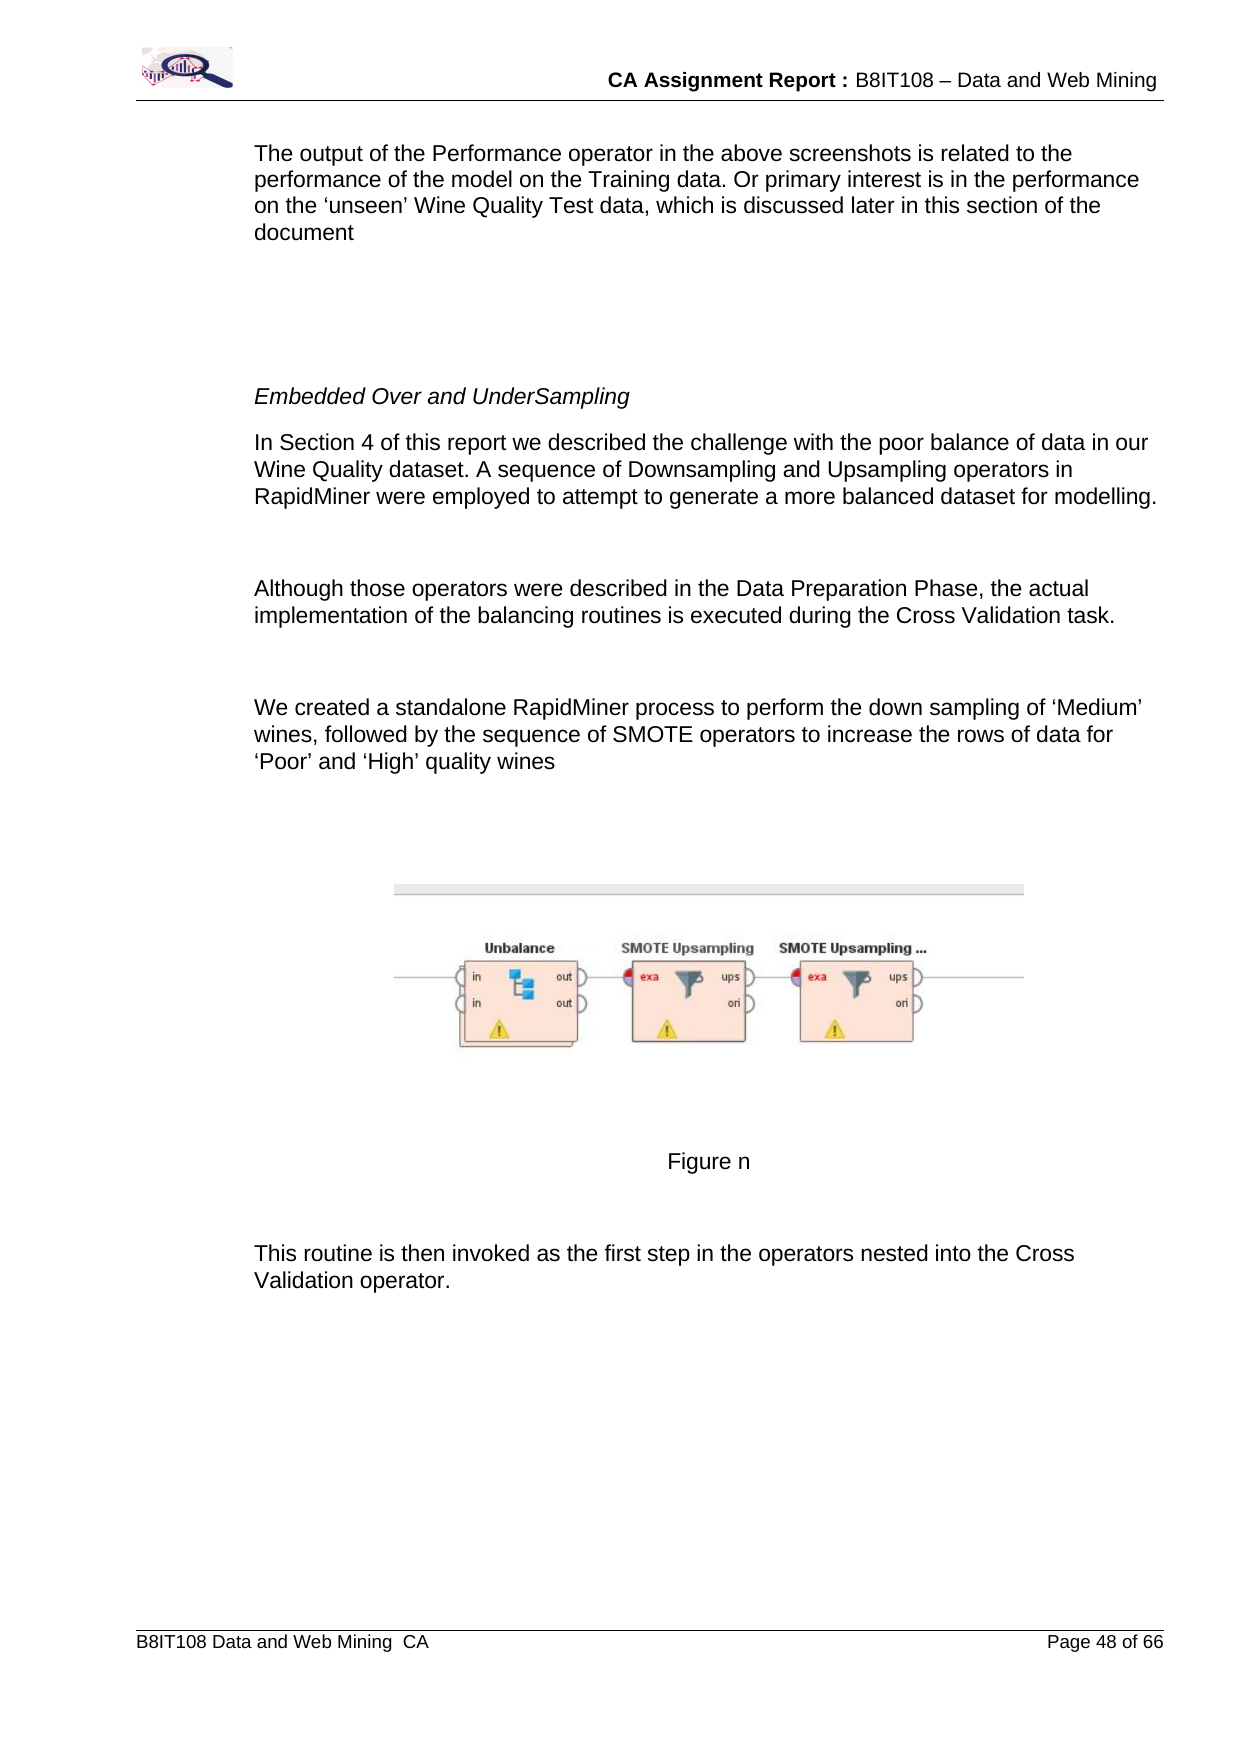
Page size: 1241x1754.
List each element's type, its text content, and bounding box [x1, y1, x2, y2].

picture [142, 47, 233, 88]
text Although those operators were described in the Data Preparation Phase, the actual implementation of the balancing routines is executed during the Cross Validation task. [254, 574, 1163, 628]
text Embedded Over and UnderSampling [254, 383, 1163, 410]
text This routine is then invoked as the first step in the operators nested into the Cross Validation operator. [254, 1239, 1163, 1293]
picture [393, 884, 1024, 1129]
text The output of the Performance operator in the above screenshots is related to the performance of the model on the Training data. Or primary interest is in the performance on the ‘unseen’ Wine Quality Test data, which is discussed later in this section of the document [254, 140, 1163, 245]
text Figure n [254, 1147, 1163, 1174]
text In Section 4 of this report we described the challenge with the poor balance of data in our Wine Quality dataset. A sequence of Downsampling and Upsampling operators in RapidMiner were employed to attempt to generate a more balanced dataset for modelling. [254, 428, 1163, 510]
text We created a standalone RapidMiner process to perform the down sampling of ‘Medium’ wines, followed by the sequence of SMOTE operators to increase the rows of data for ‘Poor’ and ‘High’ quality wines [254, 693, 1163, 774]
